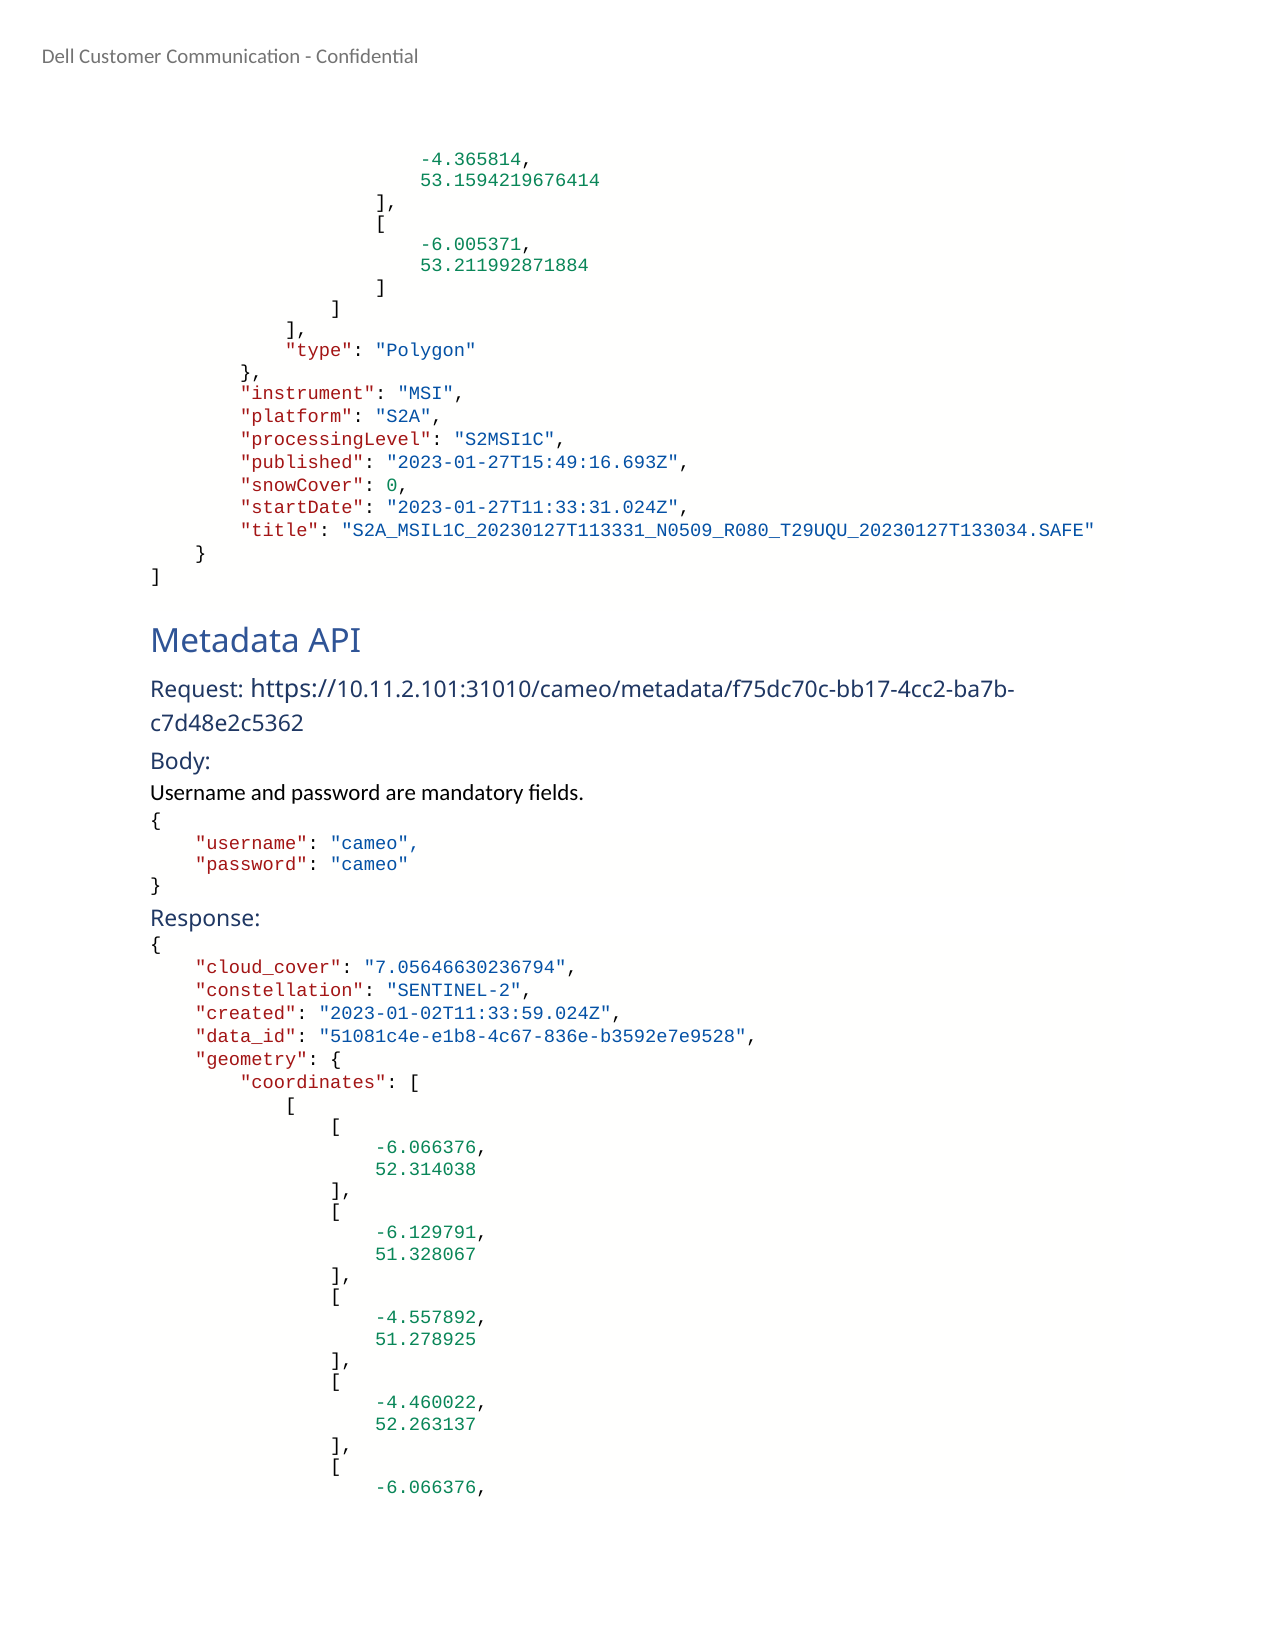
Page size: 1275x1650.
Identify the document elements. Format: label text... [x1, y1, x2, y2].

text "instrument": "MSI", [150, 384, 1125, 405]
text 53.1594219676414 [150, 171, 1125, 192]
text [ [150, 1372, 1125, 1393]
text -6.005371, [150, 235, 1125, 256]
text ], [150, 1436, 1125, 1457]
text }, [150, 362, 1125, 384]
subtitle { [150, 811, 1125, 832]
text Username and password are mandatory fields. [150, 778, 1125, 806]
text -4.365814, [150, 150, 1125, 171]
text "type": "Polygon" [150, 341, 1125, 362]
text "geometry": { [150, 1050, 1125, 1071]
text 52.314038 [150, 1159, 1125, 1181]
subtitle Request: https://10.11.2.101:31010/cameo/metadata/f75dc70c-bb17-4cc2-ba7b-c7d48e2c5362 [150, 670, 1125, 738]
text [ [150, 214, 1125, 235]
text } [150, 876, 1125, 897]
text ], [150, 320, 1125, 341]
text "constellation": "SENTINEL-2", [150, 981, 1125, 1002]
text ], [150, 1266, 1125, 1287]
text "data_id": "51081c4e-e1b8-4c67-836e-b3592e7e9528", [150, 1027, 1125, 1048]
text ], [150, 1351, 1125, 1372]
text } [150, 544, 1125, 565]
text "title": "S2A_MSIL1C_20230127T113331_N0509_R080_T29UQU_20230127T133034.SAFE" [150, 521, 1125, 542]
text [ [150, 1287, 1125, 1308]
text ] [150, 567, 1125, 588]
text "snowCover": 0, [150, 475, 1125, 497]
subtitle Metadata API [150, 617, 1125, 662]
text 51.278925 [150, 1329, 1125, 1351]
text ] [150, 299, 1125, 320]
text -6.129791, [150, 1223, 1125, 1244]
text "created": "2023-01-02T11:33:59.024Z", [150, 1004, 1125, 1025]
text ], [150, 192, 1125, 214]
text ], [150, 1181, 1125, 1202]
text [ [150, 1117, 1125, 1138]
text "username": "cameo", [150, 833, 1125, 855]
text "published": "2023-01-27T15:49:16.693Z", [150, 452, 1125, 474]
text { [150, 935, 1125, 956]
text "processingLevel": "S2MSI1C", [150, 429, 1125, 451]
text ] [150, 277, 1125, 299]
text "startDate": "2023-01-27T11:33:31.024Z", [150, 498, 1125, 519]
text -4.557892, [150, 1308, 1125, 1329]
text "cloud_cover": "7.05646630236794", [150, 958, 1125, 979]
text "platform": "S2A", [150, 407, 1125, 428]
text "password": "cameo" [150, 855, 1125, 876]
text [ [150, 1202, 1125, 1223]
subtitle Response: [150, 901, 1125, 933]
text 52.263137 [150, 1414, 1125, 1436]
text "coordinates": [ [150, 1073, 1125, 1094]
text -6.066376, [150, 1478, 1125, 1499]
text [ [150, 1096, 1125, 1117]
subtitle Body: [150, 745, 1125, 776]
text 51.328067 [150, 1244, 1125, 1266]
text 53.211992871884 [150, 256, 1125, 277]
text -6.066376, [150, 1138, 1125, 1159]
text [ [150, 1457, 1125, 1478]
text -4.460022, [150, 1393, 1125, 1414]
